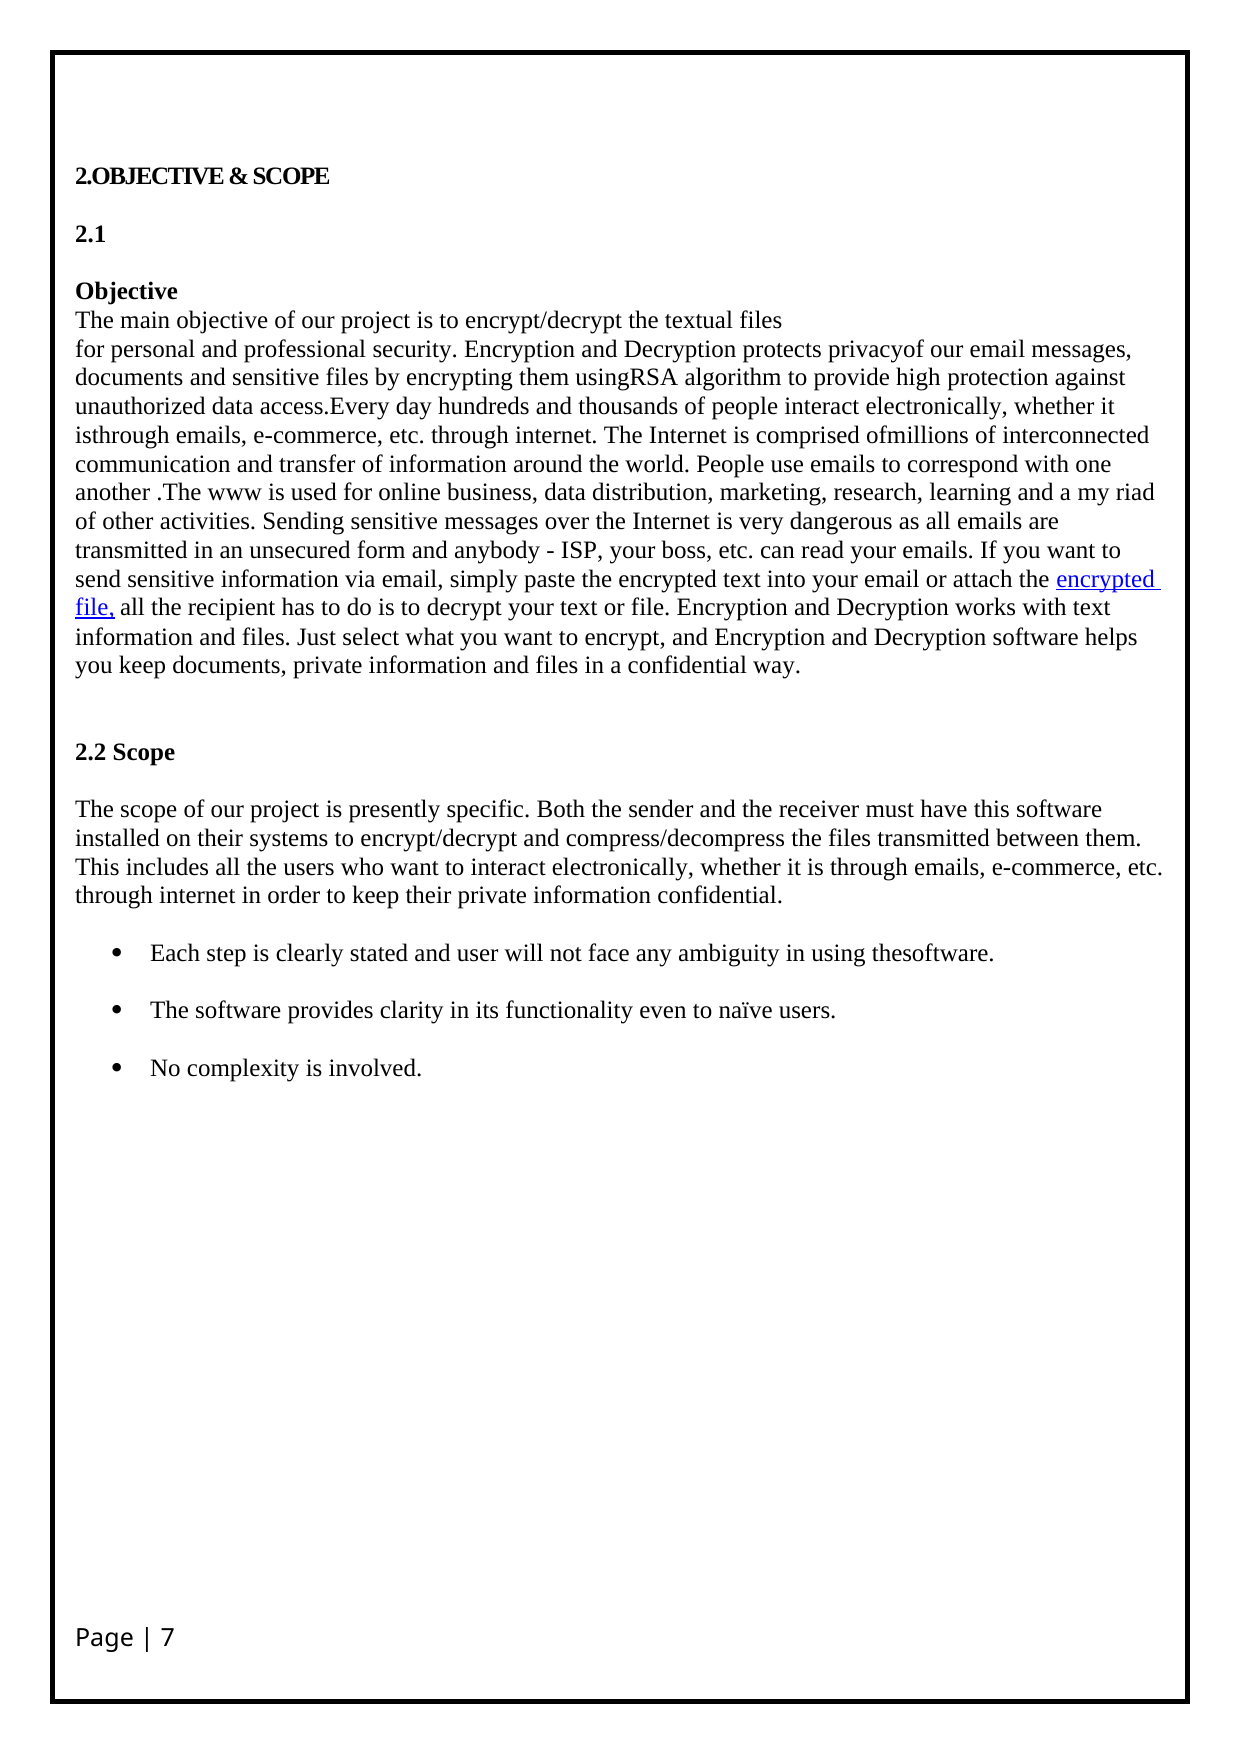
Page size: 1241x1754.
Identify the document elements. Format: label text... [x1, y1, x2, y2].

text 2.OBJECTIVE & SCOPE [75, 161, 1165, 190]
list The software provides clarity in its functionality even to naïve users. [112, 995, 1165, 1024]
text The scope of our project is presently specific. Both the sender and the receiver must have this software installed on their systems to encrypt/decrypt and compress/decompress the files transmitted between them. This includes all the users who want to interact electronically, whether it is through emails, e-commerce, etc. through internet in order to keep their private information confidential. [75, 794, 1165, 909]
text 2.2 Scope [75, 737, 1165, 765]
list No complexity is involved. [112, 1053, 1165, 1082]
text Page | 7 [75, 1620, 1165, 1654]
list Each step is clearly stated and user will not face any ambiguity in using thesoftware. [112, 938, 1165, 967]
text The main objective of our project is to encrypt/decrypt the textual files for personal and professional security. Encryption and Decryption protects privacyof our email messages, documents and sensitive files by encrypting them usingRSA algorithm to provide high protection against unauthorized data access.Every day hundreds and thousands of people interact electronically, whether it isthrough emails, e-commerce, etc. through internet. The Internet is comprised ofmillions of interconnected communication and transfer of information around the world. People use emails to correspond with one another .The www is used for online business, data distribution, marketing, research, learning and a my riad of other activities. Sending sensitive messages over the Internet is very dangerous as all emails are transmitted in an unsecured form and anybody - ISP, your boss, etc. can read your emails. If you want to send sensitive information via email, simply paste the encrypted text into your email or attach the encrypted file, all the recipient has to do is to decrypt your text or file. Encryption and Decryption works with text information and files. Just select what you want to encrypt, and Encryption and Decryption software helps you keep documents, private information and files in a confidential way. [75, 305, 1165, 679]
text 2.1 [75, 219, 1165, 247]
text Objective [75, 276, 1165, 305]
